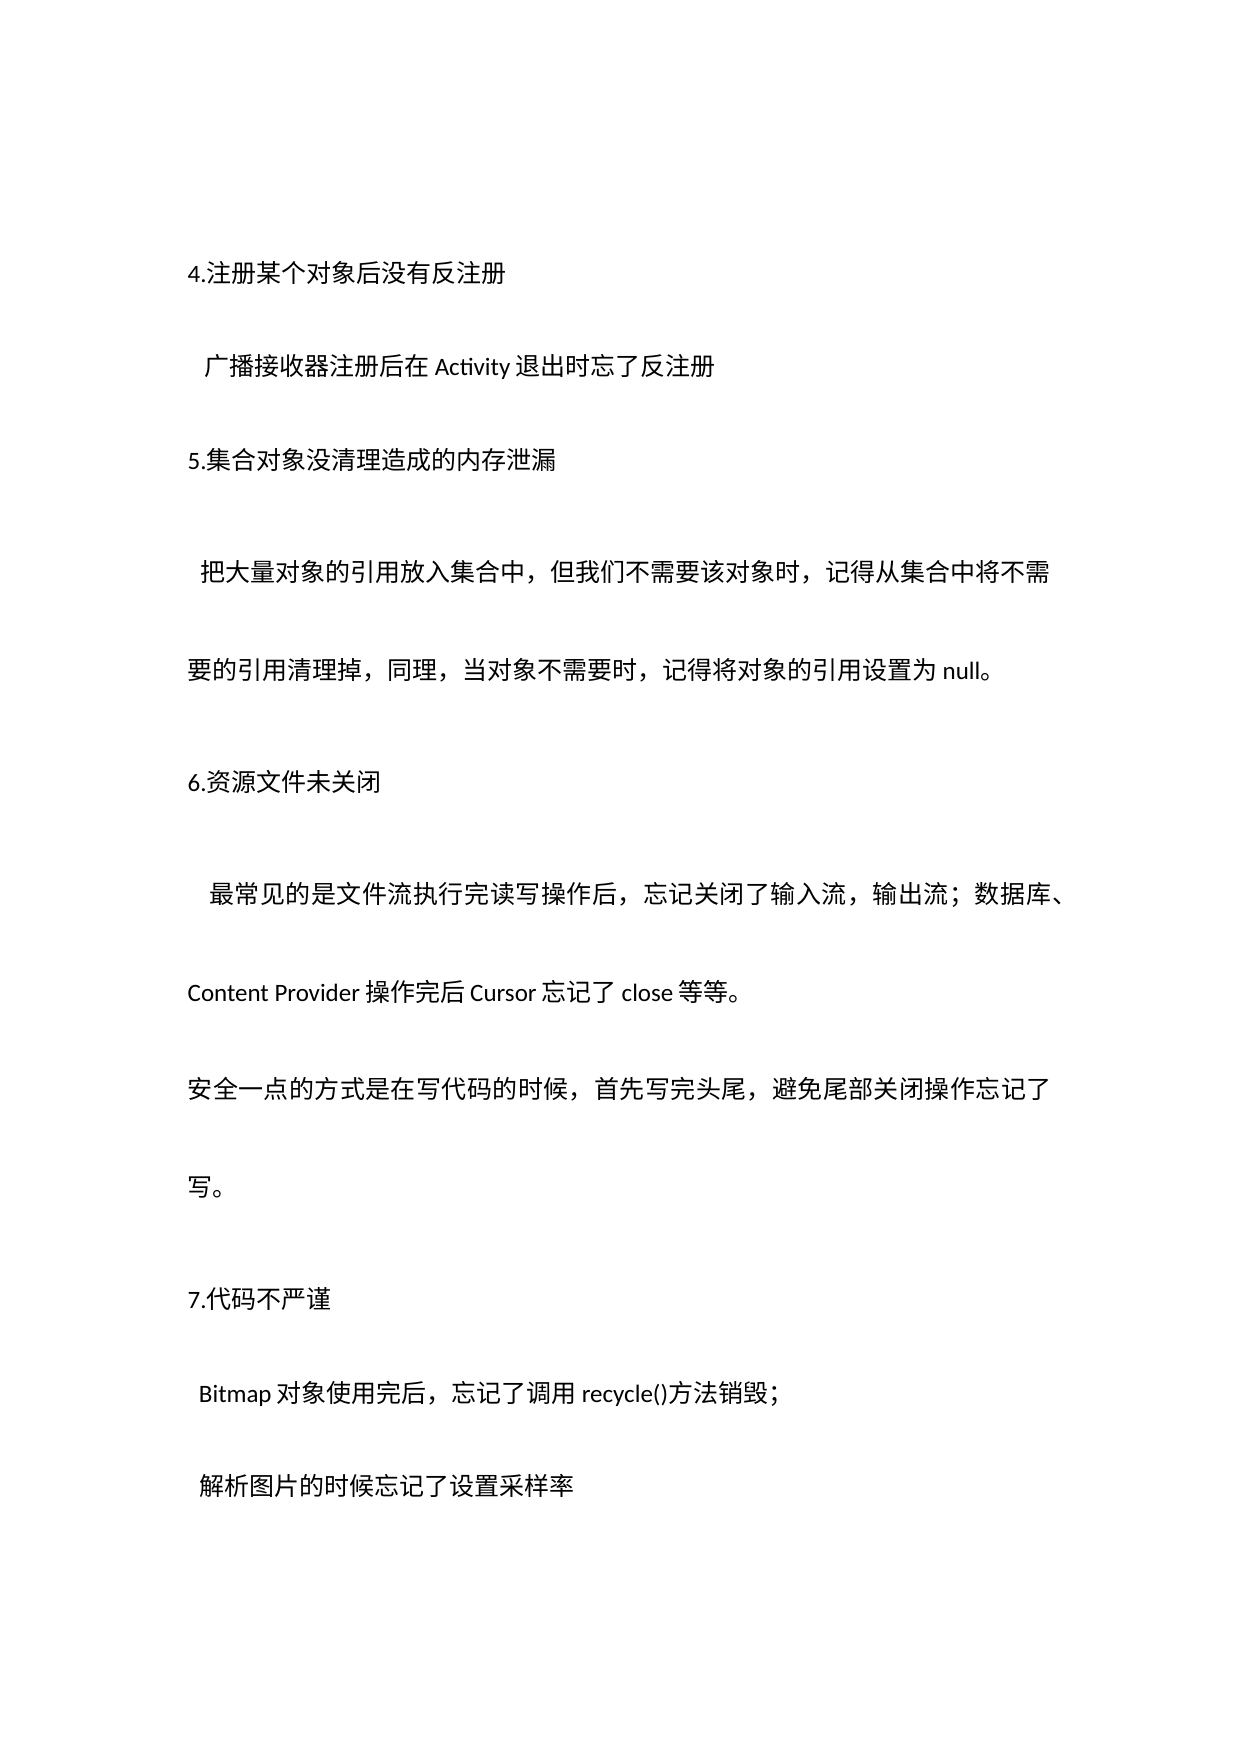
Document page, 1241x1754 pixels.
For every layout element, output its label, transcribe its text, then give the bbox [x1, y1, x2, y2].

text 把大量对象的引用放入集合中，但我们不需要该对象时，记得从集合中将不需要的引用清理掉，同理，当对象不需要时，记得将对象的引用设置为null。 [187, 538, 1053, 701]
subtitle 广播接收器注册后在Activity退出时忘了反注册 [187, 332, 1053, 397]
subtitle Bitmap对象使用完后，忘记了调用recycle()方法销毁； [187, 1359, 1053, 1424]
text 最常见的是文件流执行完读写操作后，忘记关闭了输入流，输出流；数据库、Content Provider操作完后Cursor忘记了close等等。 安全一点的方式是在写代码的时候，首先写完头尾，避免尾部关闭操作忘记了写。 [187, 860, 1053, 1218]
subtitle 注册某个对象后没有反注册 [187, 239, 1053, 304]
subtitle 资源文件未关闭 [187, 748, 1053, 813]
subtitle 解析图片的时候忘记了设置采样率 [187, 1452, 1053, 1517]
subtitle 代码不严谨 [187, 1265, 1053, 1330]
subtitle 集合对象没清理造成的内存泄漏 [187, 426, 1053, 491]
